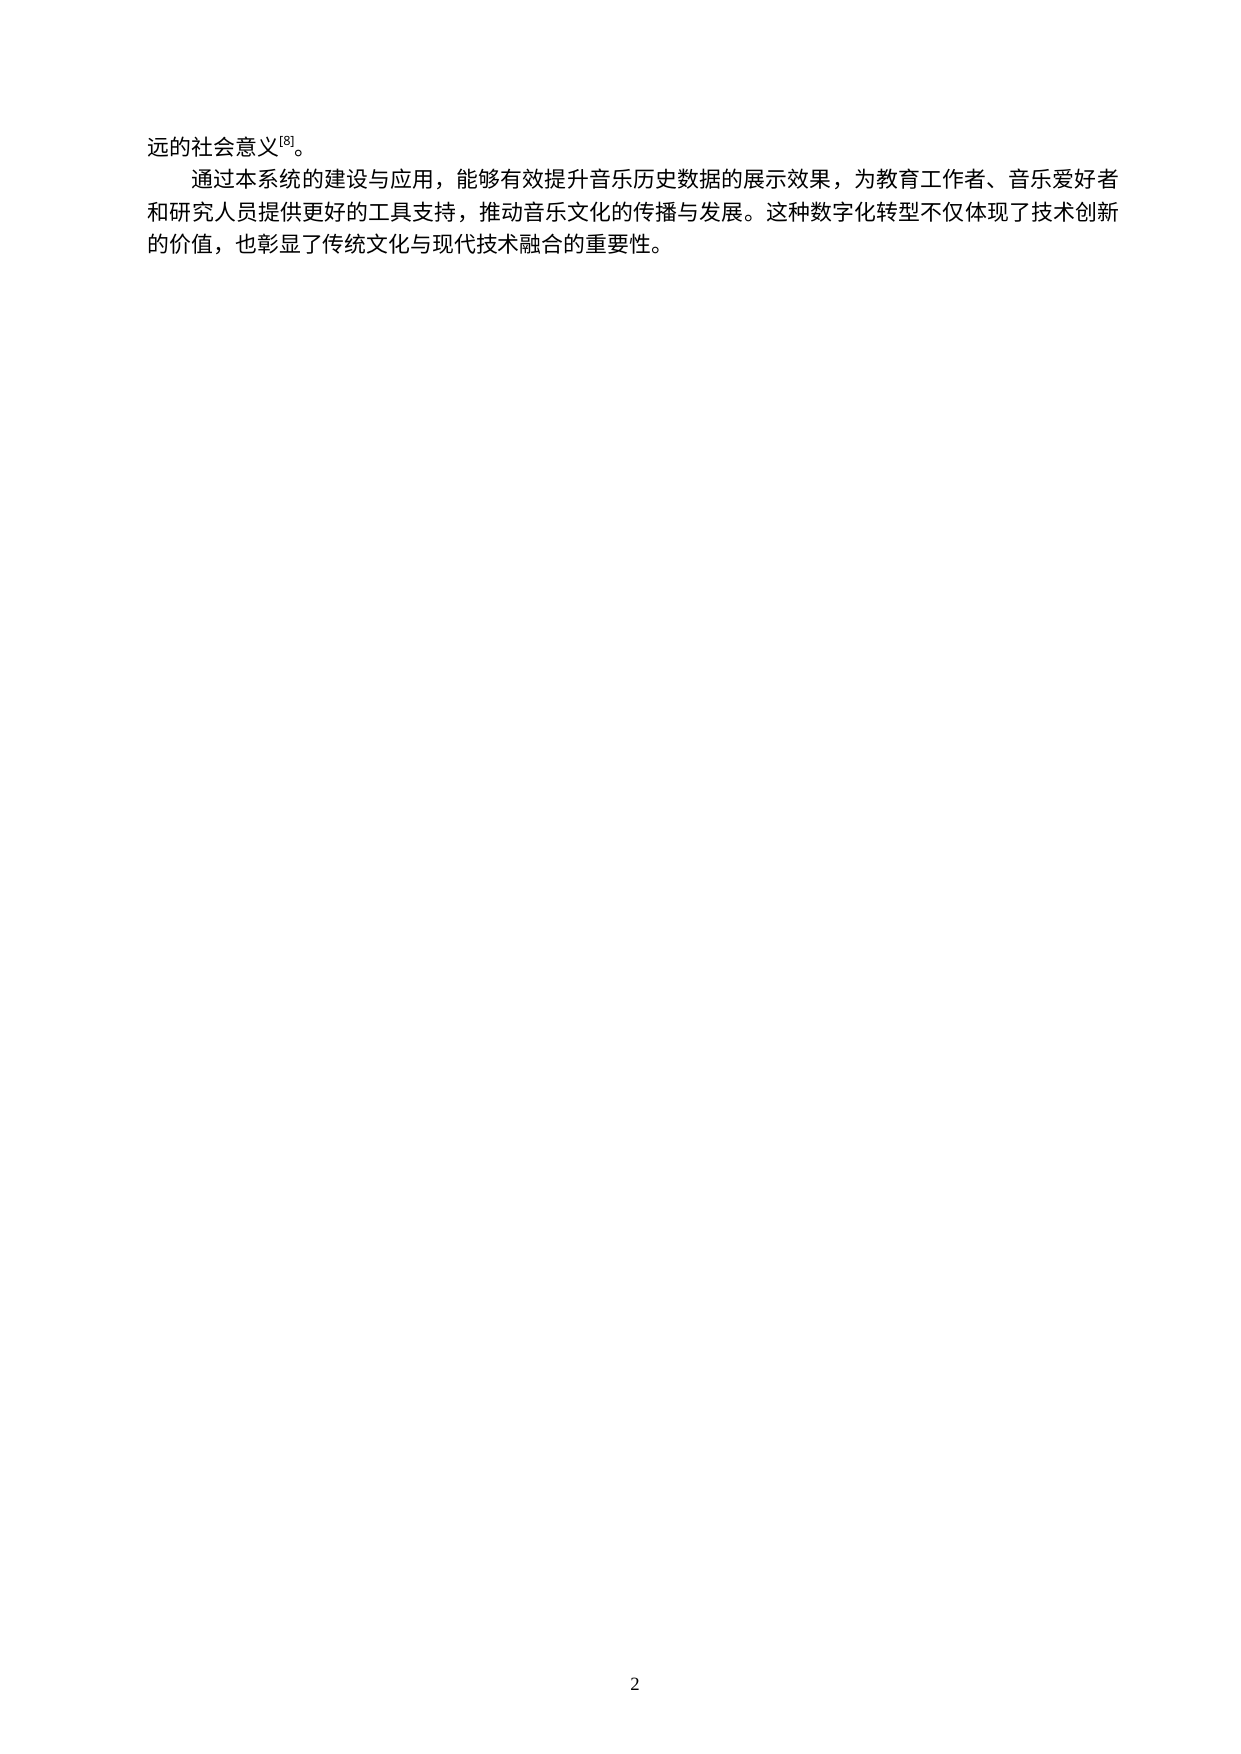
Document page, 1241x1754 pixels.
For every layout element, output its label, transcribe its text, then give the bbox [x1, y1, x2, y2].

text 通过本系统的建设与应用，能够有效提升音乐历史数据的展示效果，为教育工作者、音乐爱好者和研究人员提供更好的工具支持，推动音乐文化的传播与发展。这种数字化转型不仅体现了技术创新的价值，也彰显了传统文化与现代技术融合的重要性。 [148, 162, 1122, 259]
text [148, 129, 1122, 162]
